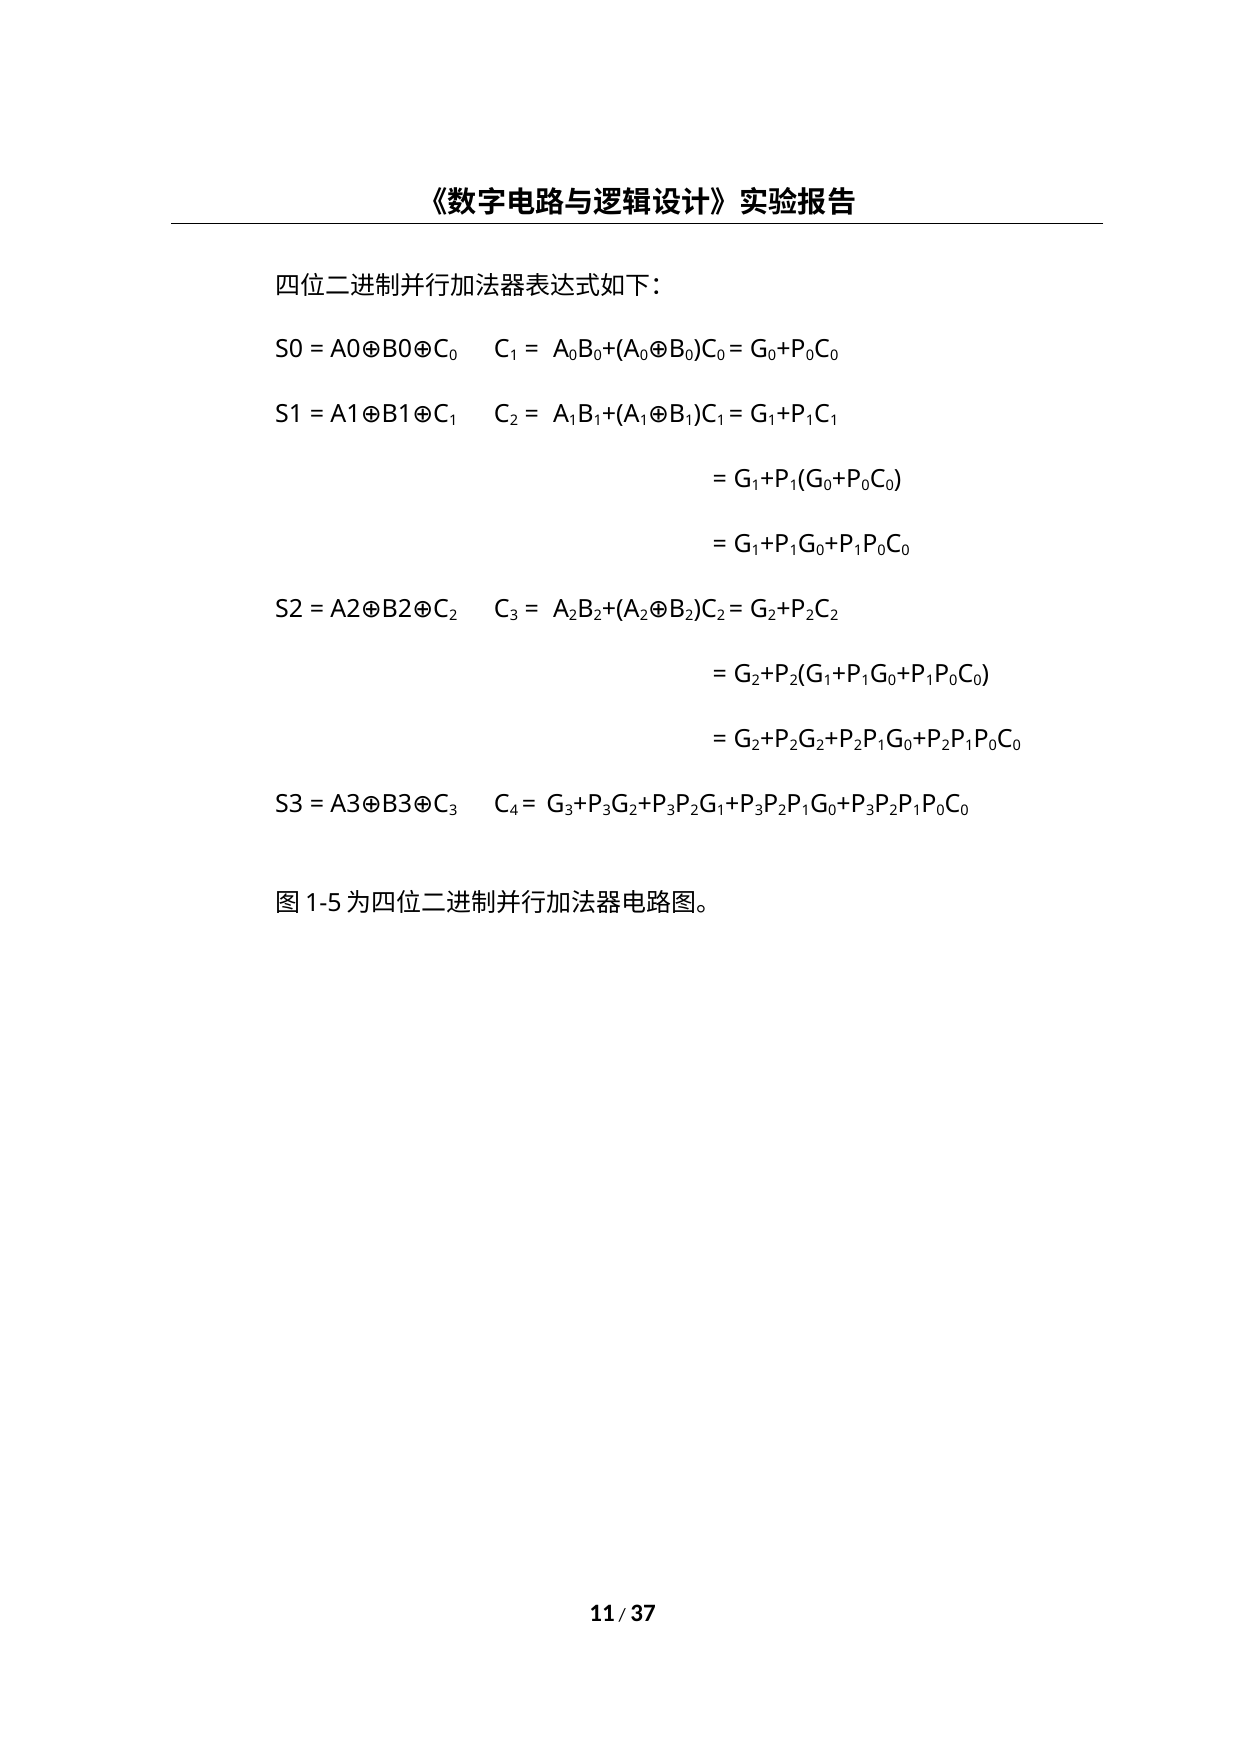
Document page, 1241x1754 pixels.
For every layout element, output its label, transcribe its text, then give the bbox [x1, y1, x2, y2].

text 四位二进制并行加法器表达式如下： [231, 251, 1053, 316]
text 图1-5为四位二进制并行加法器电路图。 [187, 868, 1053, 933]
text = G2+P2G2+P2P1G0+P2P1P0C0 [625, 706, 1053, 771]
text S1 = A1⊕B1⊕C1 C2 = A1B1+(A1⊕B1)C1 = G1+P1C1 [187, 381, 1053, 446]
text = G1+P1G0+P1P0C0 [187, 511, 1053, 576]
text S2 = A2⊕B2⊕C2 C3 = A2B2+(A2⊕B2)C2 = G2+P2C2 [187, 576, 1053, 641]
text S3 = A3⊕B3⊕C3 C4 = G3+P3G2+P3P2G1+P3P2P1G0+P3P2P1P0C0 [187, 771, 1053, 836]
text = G2+P2(G1+P1G0+P1P0C0) [187, 641, 1053, 706]
text = G1+P1(G0+P0C0) [187, 446, 1053, 511]
text S0 = A0⊕B0⊕C0 C1 = A0B0+(A0⊕B0)C0 = G0+P0C0 [187, 316, 1053, 381]
